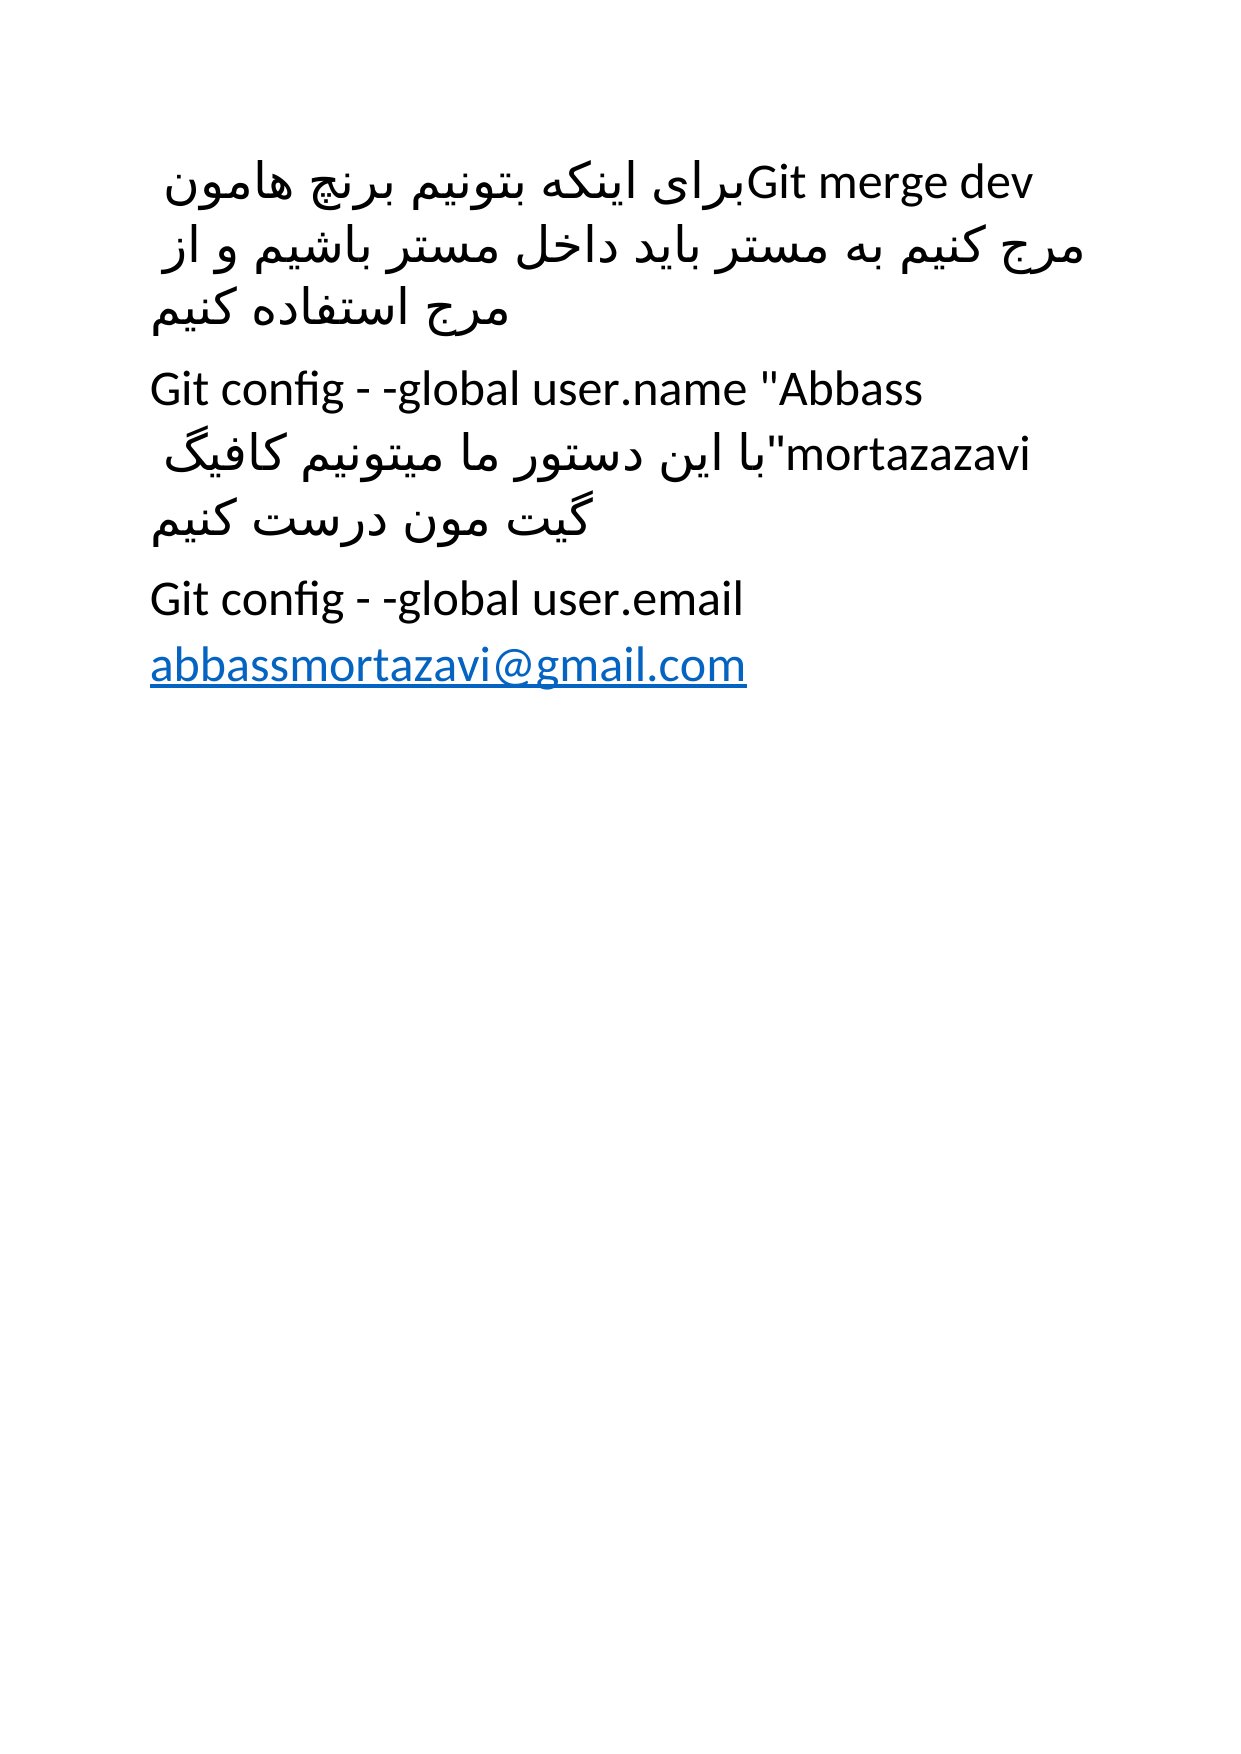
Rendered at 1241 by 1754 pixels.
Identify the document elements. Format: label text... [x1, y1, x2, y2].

text Git config - -global user.name "Abbass mortazazavi"با این دستور ما میتونیم کافیگ گیت مون درست کنیم [150, 356, 1090, 545]
text Git merge devبرای اینکه بتونیم برنچ هامون مرج کنیم به مستر باید داخل مستر باشیم و از مرج استفاده کنیم [150, 150, 1090, 335]
text Git config - -global user.email abbassmortazavi@gmail.com [150, 567, 1090, 693]
